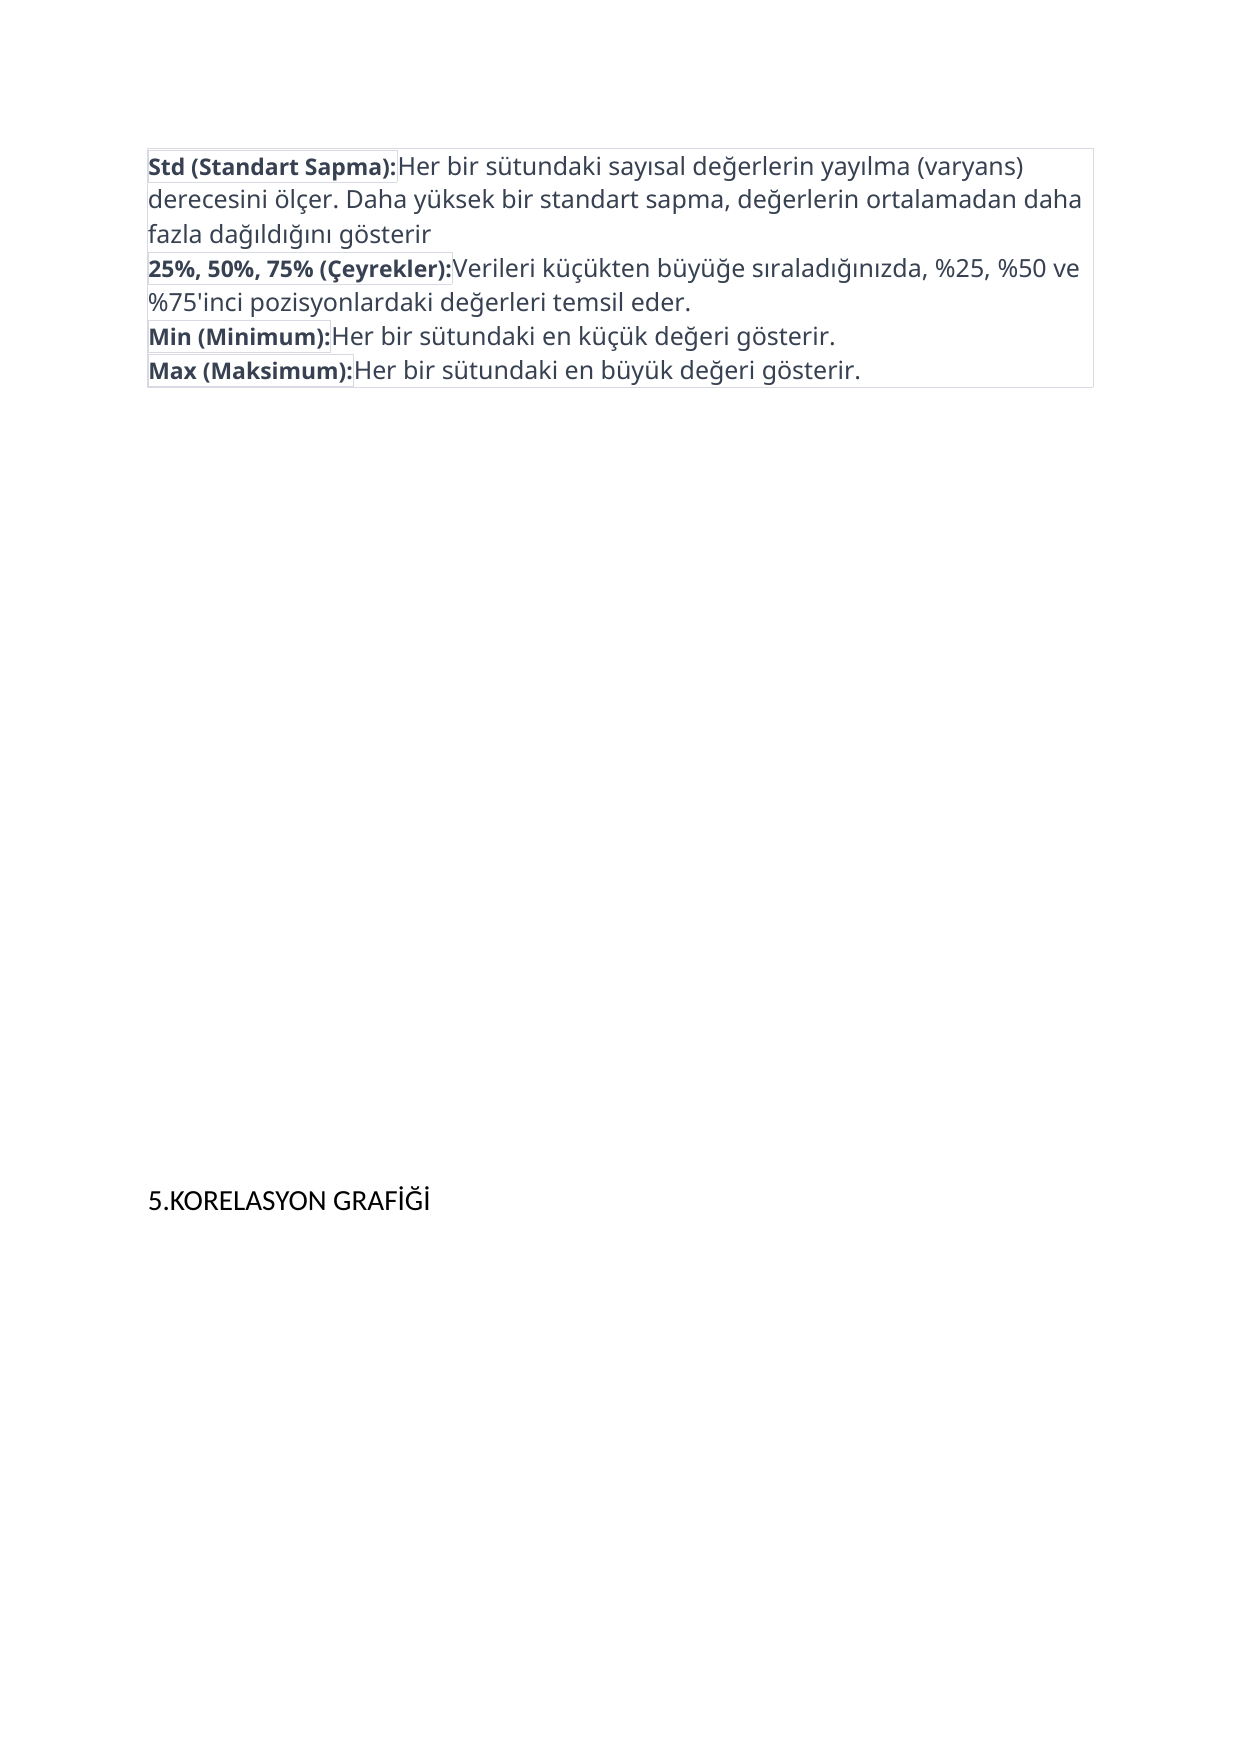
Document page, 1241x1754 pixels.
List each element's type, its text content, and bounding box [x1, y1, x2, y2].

text Min (Minimum):Her bir sütundaki en küçük değeri gösterir. [148, 318, 1093, 352]
text Std (Standart Sapma):Her bir sütundaki sayısal değerlerin yayılma (varyans) derecesini ölçer. Daha yüksek bir standart sapma, değerlerin ortalamadan daha fazla dağıldığını gösterir [148, 149, 1093, 250]
text Max (Maksimum):Her bir sütundaki en büyük değeri gösterir. [148, 352, 1093, 387]
text 25%, 50%, 75% (Çeyrekler):Verileri küçükten büyüğe sıraladığınızda, %25, %50 ve %75'inci pozisyonlardaki değerleri temsil eder. [148, 250, 1093, 318]
text 5.KORELASYON GRAFİĞİ [148, 1182, 1093, 1217]
